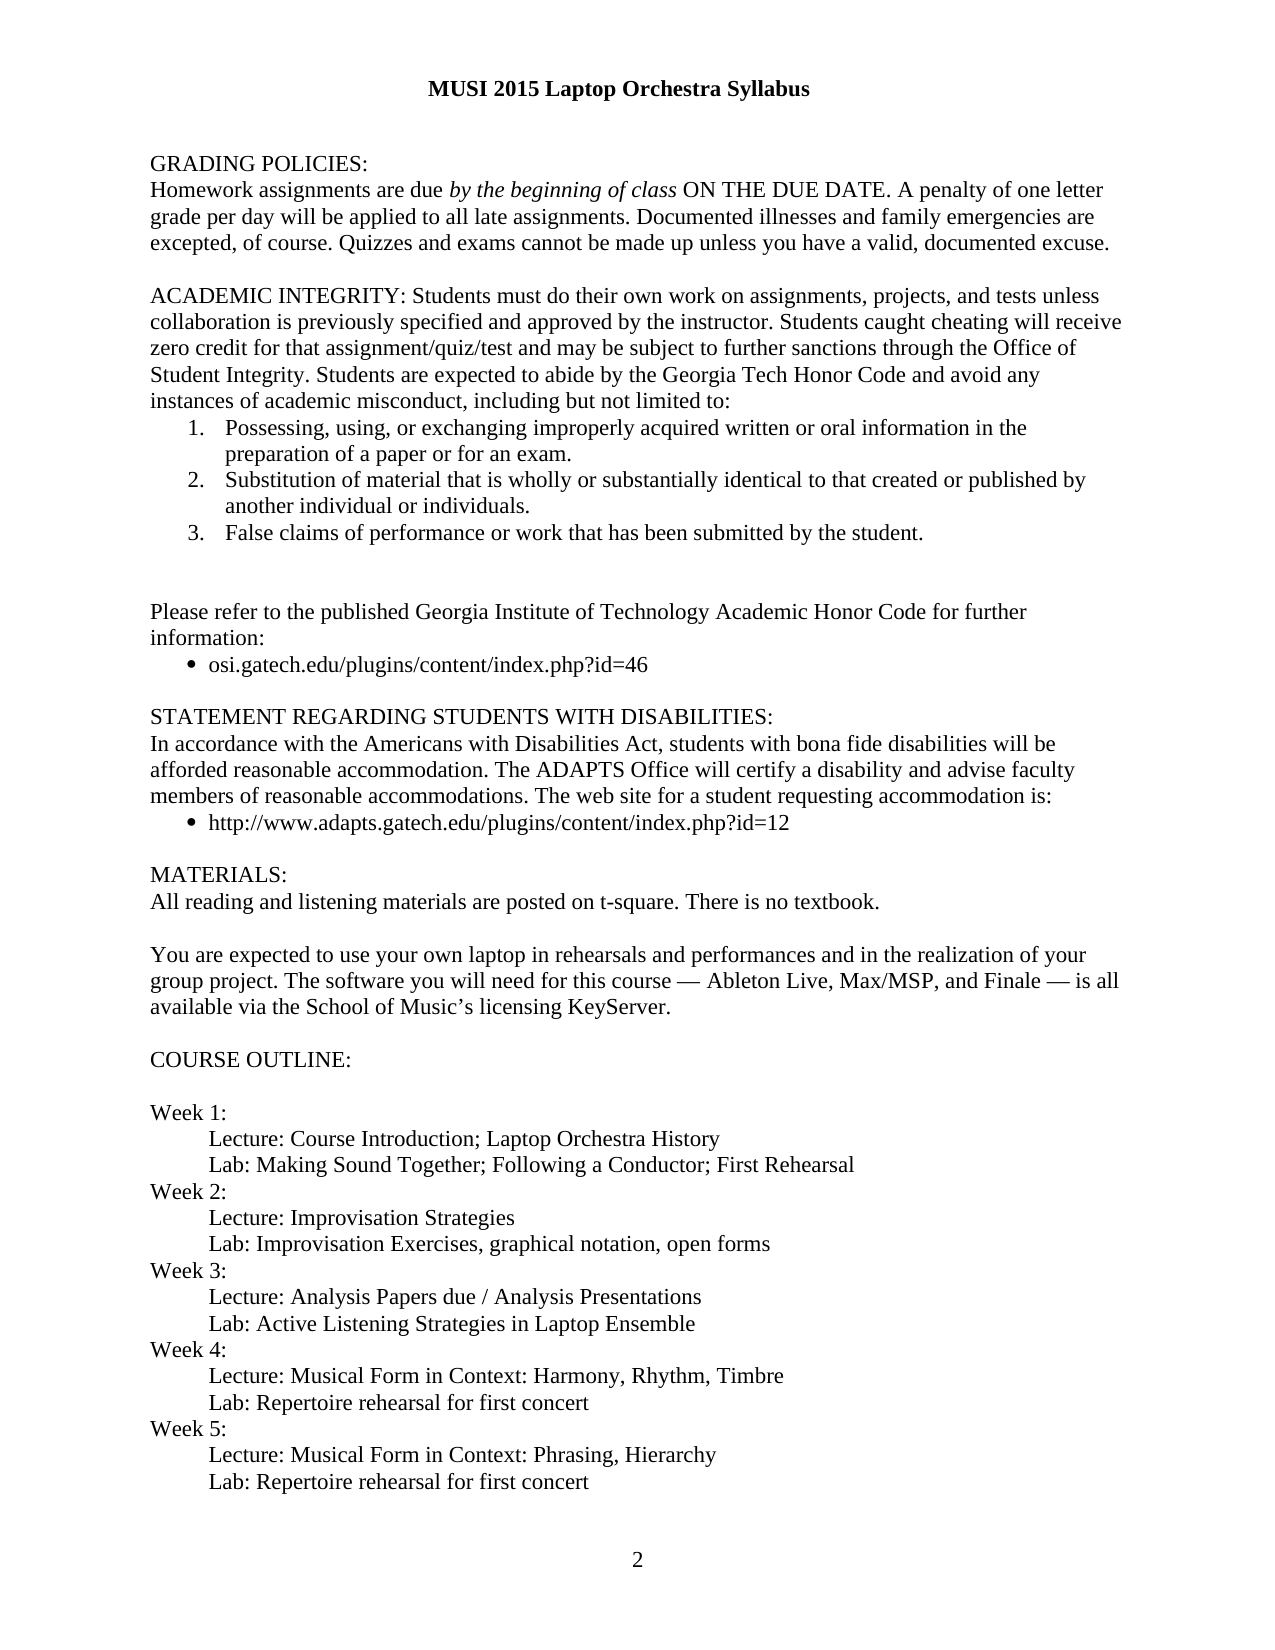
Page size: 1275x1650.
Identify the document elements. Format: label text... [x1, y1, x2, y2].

text Lecture: Improvisation Strategies [150, 1204, 1125, 1231]
text Lab: Active Listening Strategies in Laptop Ensemble [150, 1309, 1125, 1336]
text Week 4: [150, 1336, 1125, 1362]
text You are expected to use your own laptop in rehearsals and performances and in the realization of your group project. The software you will need for this course — Ableton Live, Max/MSP, and Finale — is all available via the School of Music’s licensing KeyServer. [150, 941, 1125, 1020]
text Week 5: [150, 1415, 1125, 1441]
text STATEMENT REGARDING STUDENTS WITH DISABILITIES: [150, 703, 1125, 730]
list http://www.adapts.gatech.edu/plugins/content/index.php?id=12 [187, 809, 1125, 835]
list Substitution of material that is wholly or substantially identical to that created or published by another individual or individuals. [187, 466, 1125, 519]
text ACADEMIC INTEGRITY: Students must do their own work on assignments, projects, and tests unless collaboration is previously specified and approved by the instructor. Students caught cheating will receive zero credit for that assignment/quiz/test and may be subject to further sanctions through the Office of Student Integrity. Students are expected to abide by the Georgia Tech Honor Code and avoid any instances of academic misconduct, including but not limited to: [150, 282, 1125, 413]
list False claims of performance or work that has been submitted by the student. [187, 519, 1125, 545]
text Lecture: Course Introduction; Laptop Orchestra History [150, 1125, 1125, 1151]
text All reading and listening materials are posted on t-square. There is no textbook. [150, 888, 1125, 914]
text Lecture: Musical Form in Context: Harmony, Rhythm, Timbre [150, 1362, 1125, 1389]
text Week 2: [150, 1178, 1125, 1204]
text MATERIALS: [150, 862, 1125, 888]
text In accordance with the Americans with Disabilities Act, students with bona fide disabilities will be afforded reasonable accommodation. The ADAPTS Office will certify a disability and advise faculty members of reasonable accommodations. The web site for a student requesting accommodation is: [150, 730, 1125, 809]
text COURSE OUTLINE: [150, 1046, 1125, 1072]
list osi.gatech.edu/plugins/content/index.php?id=46 [187, 651, 1125, 677]
text Week 1: [150, 1099, 1125, 1125]
text Lecture: Musical Form in Context: Phrasing, Hierarchy [150, 1441, 1125, 1468]
text Lab: Making Sound Together; Following a Conductor; First Rehearsal [150, 1151, 1125, 1178]
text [150, 1468, 1125, 1494]
text Lecture: Analysis Papers due / Analysis Presentations [150, 1283, 1125, 1309]
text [150, 1389, 1125, 1415]
text Week 3: [150, 1257, 1125, 1283]
list Possessing, using, or exchanging improperly acquired written or oral information in the preparation of a paper or for an exam. [187, 413, 1125, 466]
text GRADING POLICIES: [150, 150, 1125, 176]
text Please refer to the published Georgia Institute of Technology Academic Honor Code for further information: [150, 598, 1125, 651]
text Homework assignments are due by the beginning of class ON THE DUE DATE. A penalty of one letter grade per day will be applied to all late assignments. Documented illnesses and family emergencies are excepted, of course. Quizzes and exams cannot be made up unless you have a valid, documented excuse. [150, 176, 1125, 255]
text Lab: Improvisation Exercises, graphical notation, open forms [150, 1231, 1125, 1257]
